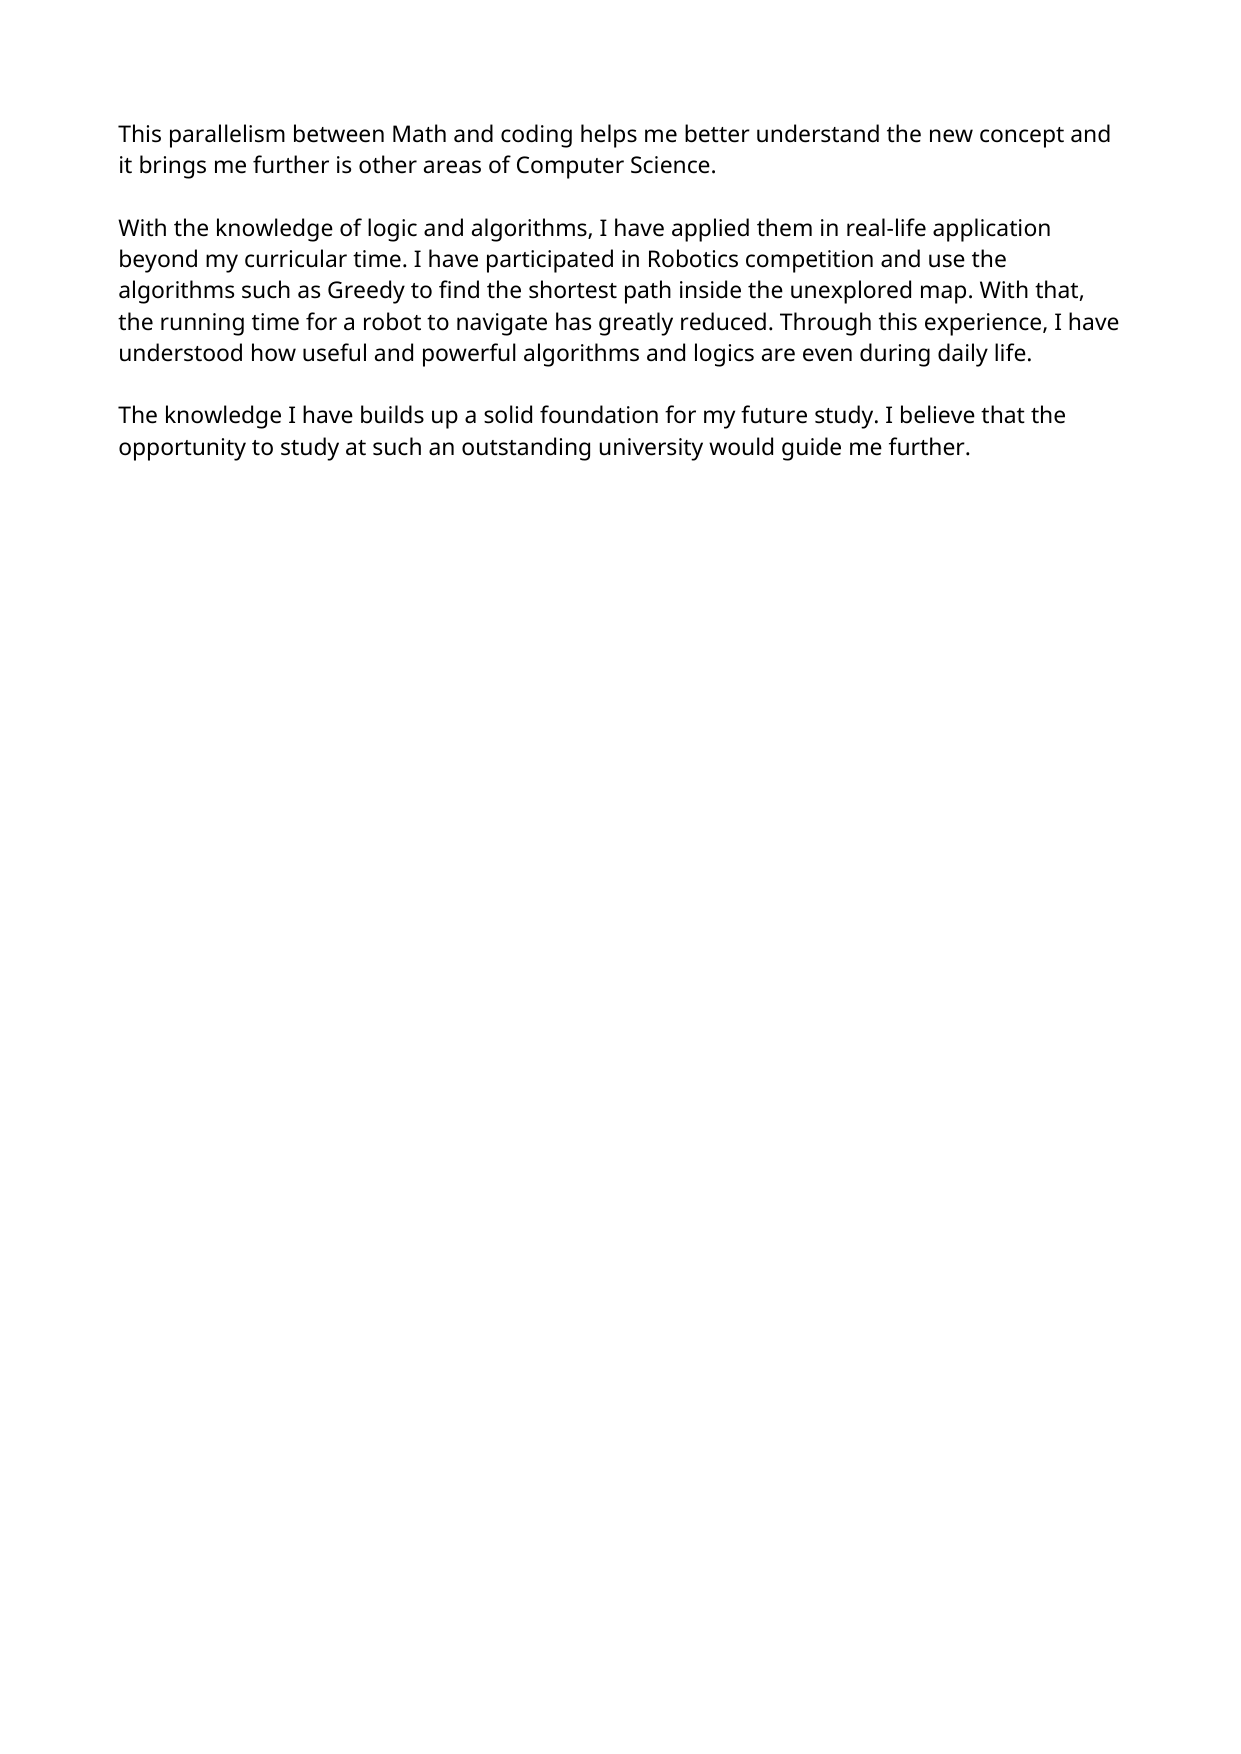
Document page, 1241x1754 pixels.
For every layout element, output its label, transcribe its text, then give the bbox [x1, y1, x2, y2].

text The knowledge I have builds up a solid foundation for my future study. I believe that the opportunity to study at such an outstanding university would guide me further. [118, 399, 1122, 462]
text With the knowledge of logic and algorithms, I have applied them in real-life application beyond my curricular time. I have participated in Robotics competition and use the algorithms such as Greedy to find the shortest path inside the unexplored map. With that, the running time for a robot to navigate has greatly reduced. Through this experience, I have understood how useful and powerful algorithms and logics are even during daily life. [118, 212, 1122, 368]
text This parallelism between Math and coding helps me better understand the new concept and it brings me further is other areas of Computer Science. [118, 118, 1122, 181]
